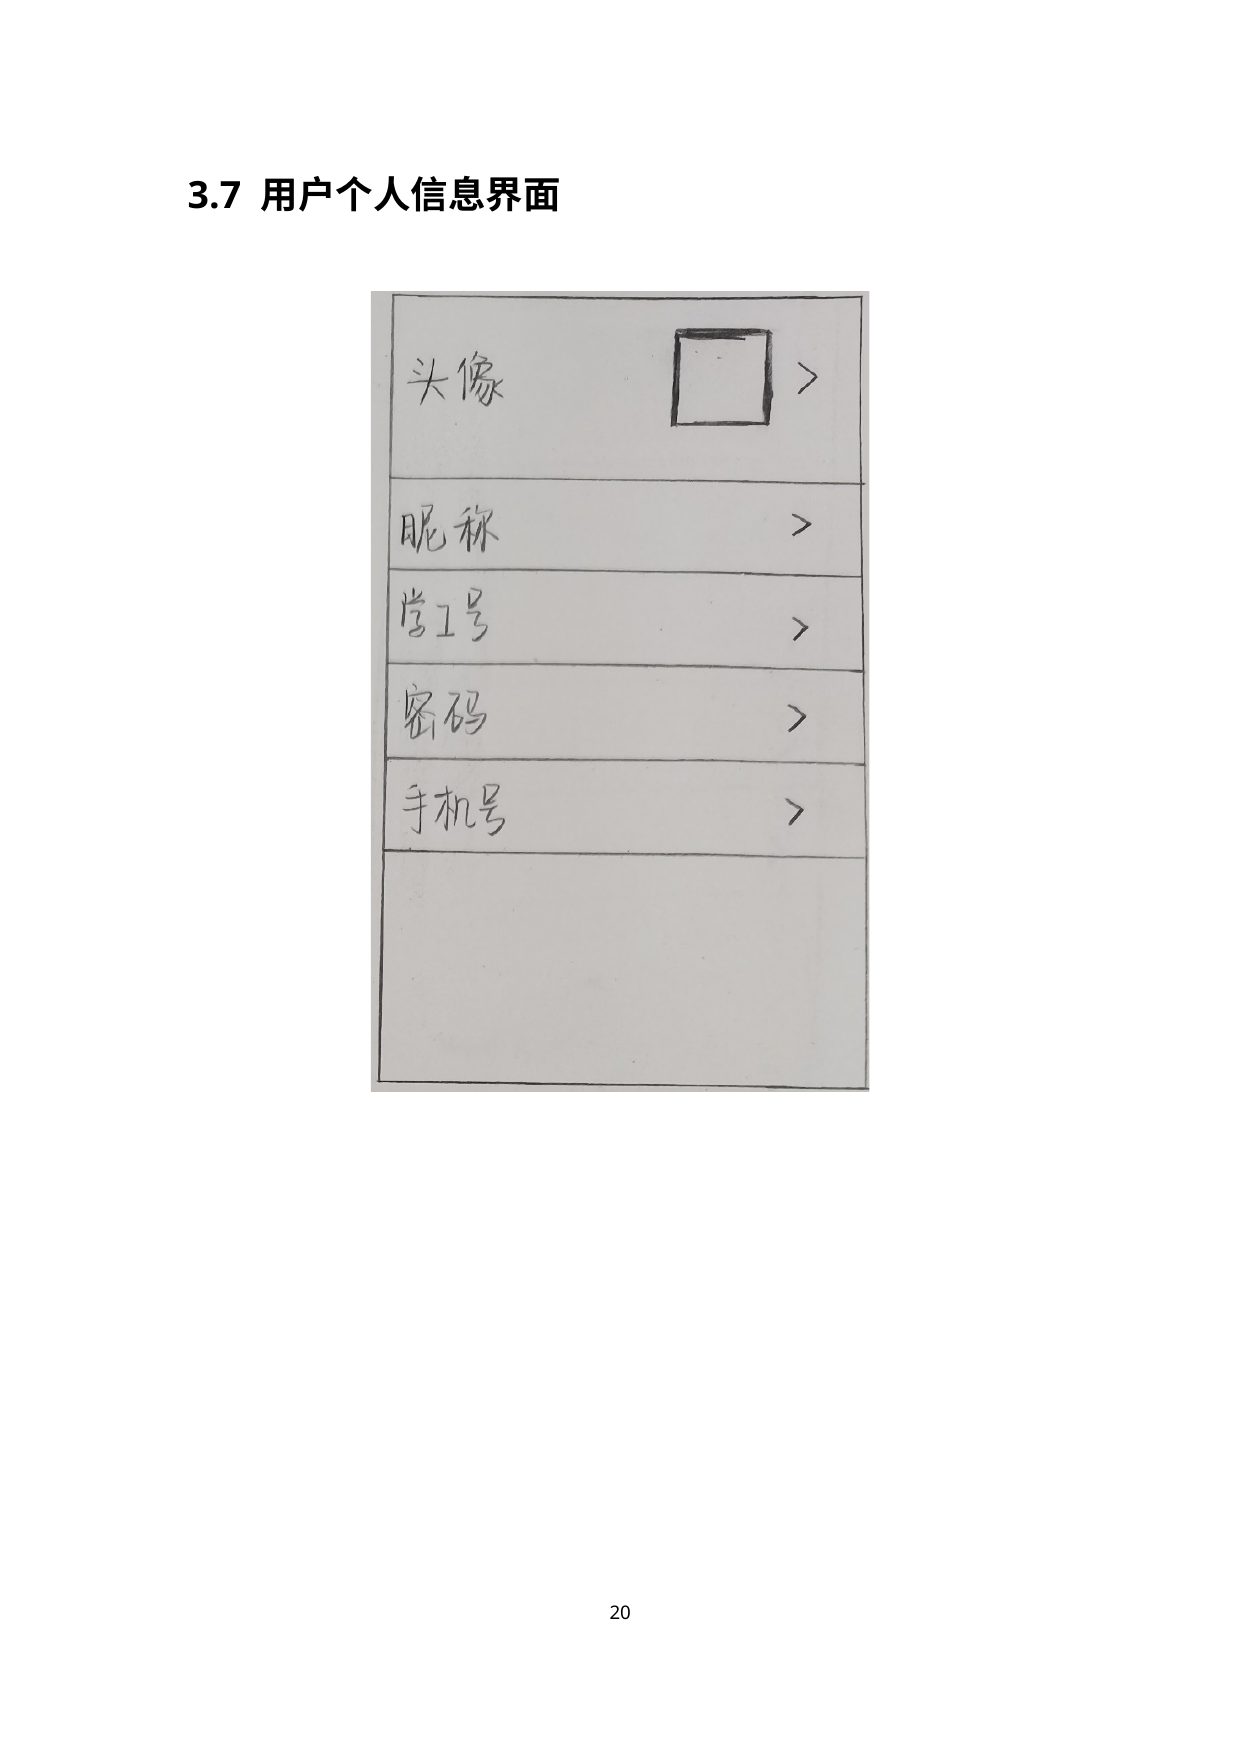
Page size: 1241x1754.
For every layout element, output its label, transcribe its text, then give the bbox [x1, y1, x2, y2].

picture [370, 291, 870, 1092]
subtitle 3.7 用户个人信息界面 [187, 160, 1053, 225]
